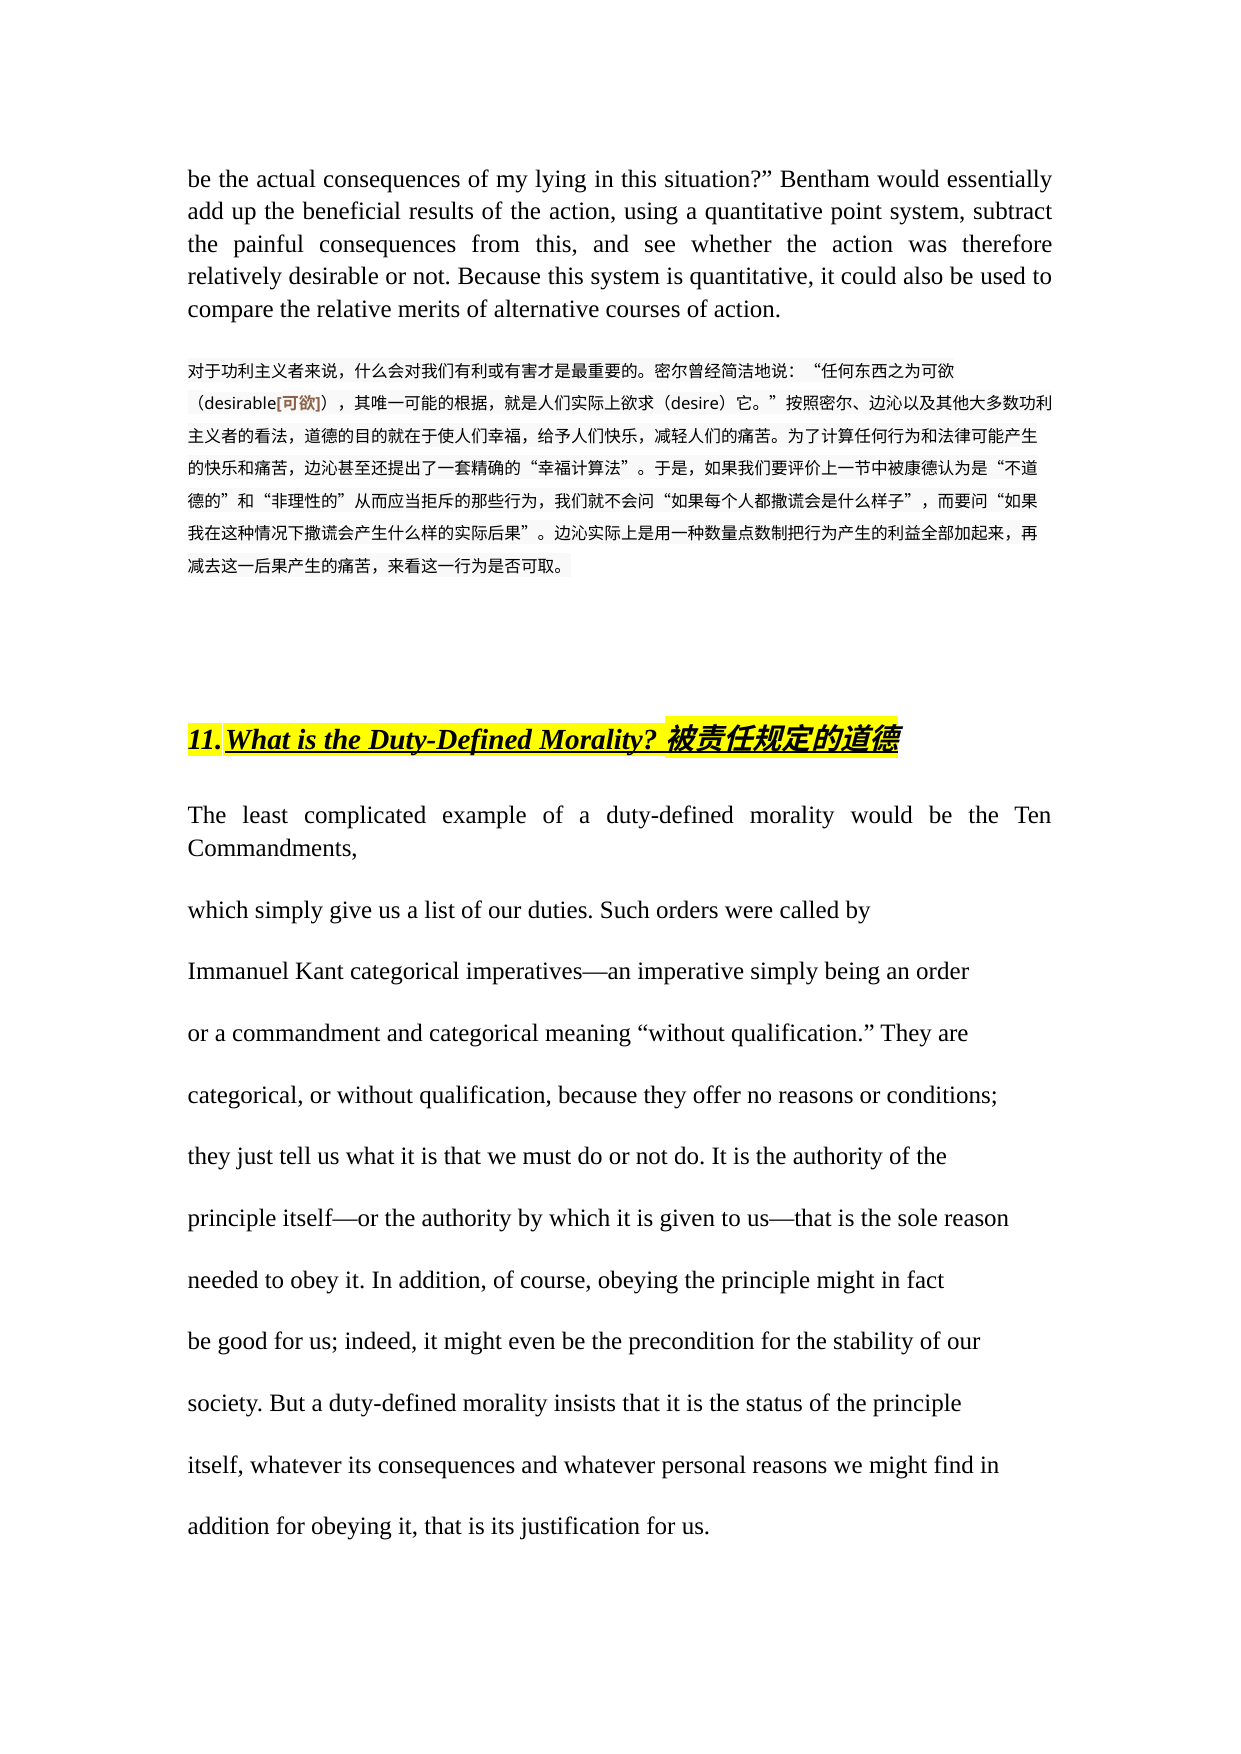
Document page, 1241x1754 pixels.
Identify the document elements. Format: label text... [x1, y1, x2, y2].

text they just tell us what it is that we must do or not do. It is the authority of the [187, 1139, 1053, 1172]
text Immanuel Kant categorical imperatives—an imperative simply being an order [187, 954, 1053, 987]
text needed to obey it. In addition, of course, obeying the principle might in fact [187, 1263, 1053, 1295]
text society. But a duty-defined morality insists that it is the status of the principle [187, 1386, 1053, 1419]
text or a commandment and categorical meaning “without qualification.” They are [187, 1016, 1053, 1049]
text be good for us; indeed, it might even be the precondition for the stability of our [187, 1324, 1053, 1357]
text The least complicated example of a duty-defined morality would be the Ten Commandments, [187, 799, 1053, 864]
text itself, whatever its consequences and whatever personal reasons we might find in [187, 1448, 1053, 1480]
text 对于功利主义者来说，什么会对我们有利或有害才是最重要的。密尔曾经简洁地说：“任何东西之为可欲（desirable[可欲]），其唯一可能的根据，就是人们实际上欲求（desire）它。”按照密尔、边沁以及其他大多数功利主义者的看法，道德的目的就在于使人们幸福，给予人们快乐，减轻人们的痛苦。为了计算任何行为和法律可能产生的快乐和痛苦，边沁甚至还提出了一套精确的“幸福计算法”。于是，如果我们要评价上一节中被康德认为是“不道德的”和“非理性的”从而应当拒斥的那些行为，我们就不会问“如果每个人都撒谎会是什么样子”，而要问“如果我在这种情况下撒谎会产生什么样的实际后果”。边沁实际上是用一种数量点数制把行为产生的利益全部加起来，再减去这一后果产生的痛苦，来看这一行为是否可取。 [187, 354, 1053, 581]
text which simply give us a list of our duties. Such orders were called by [187, 893, 1053, 925]
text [187, 162, 1053, 324]
text principle itself—or the authority by which it is given to us—that is the sole reason [187, 1201, 1053, 1234]
text addition for obeying it, that is its justification for us. [187, 1509, 1053, 1542]
list What is the Duty-Defined Morality? 被责任规定的道德 [187, 704, 1053, 769]
text categorical, or without qualification, because they offer no reasons or conditions; [187, 1078, 1053, 1110]
